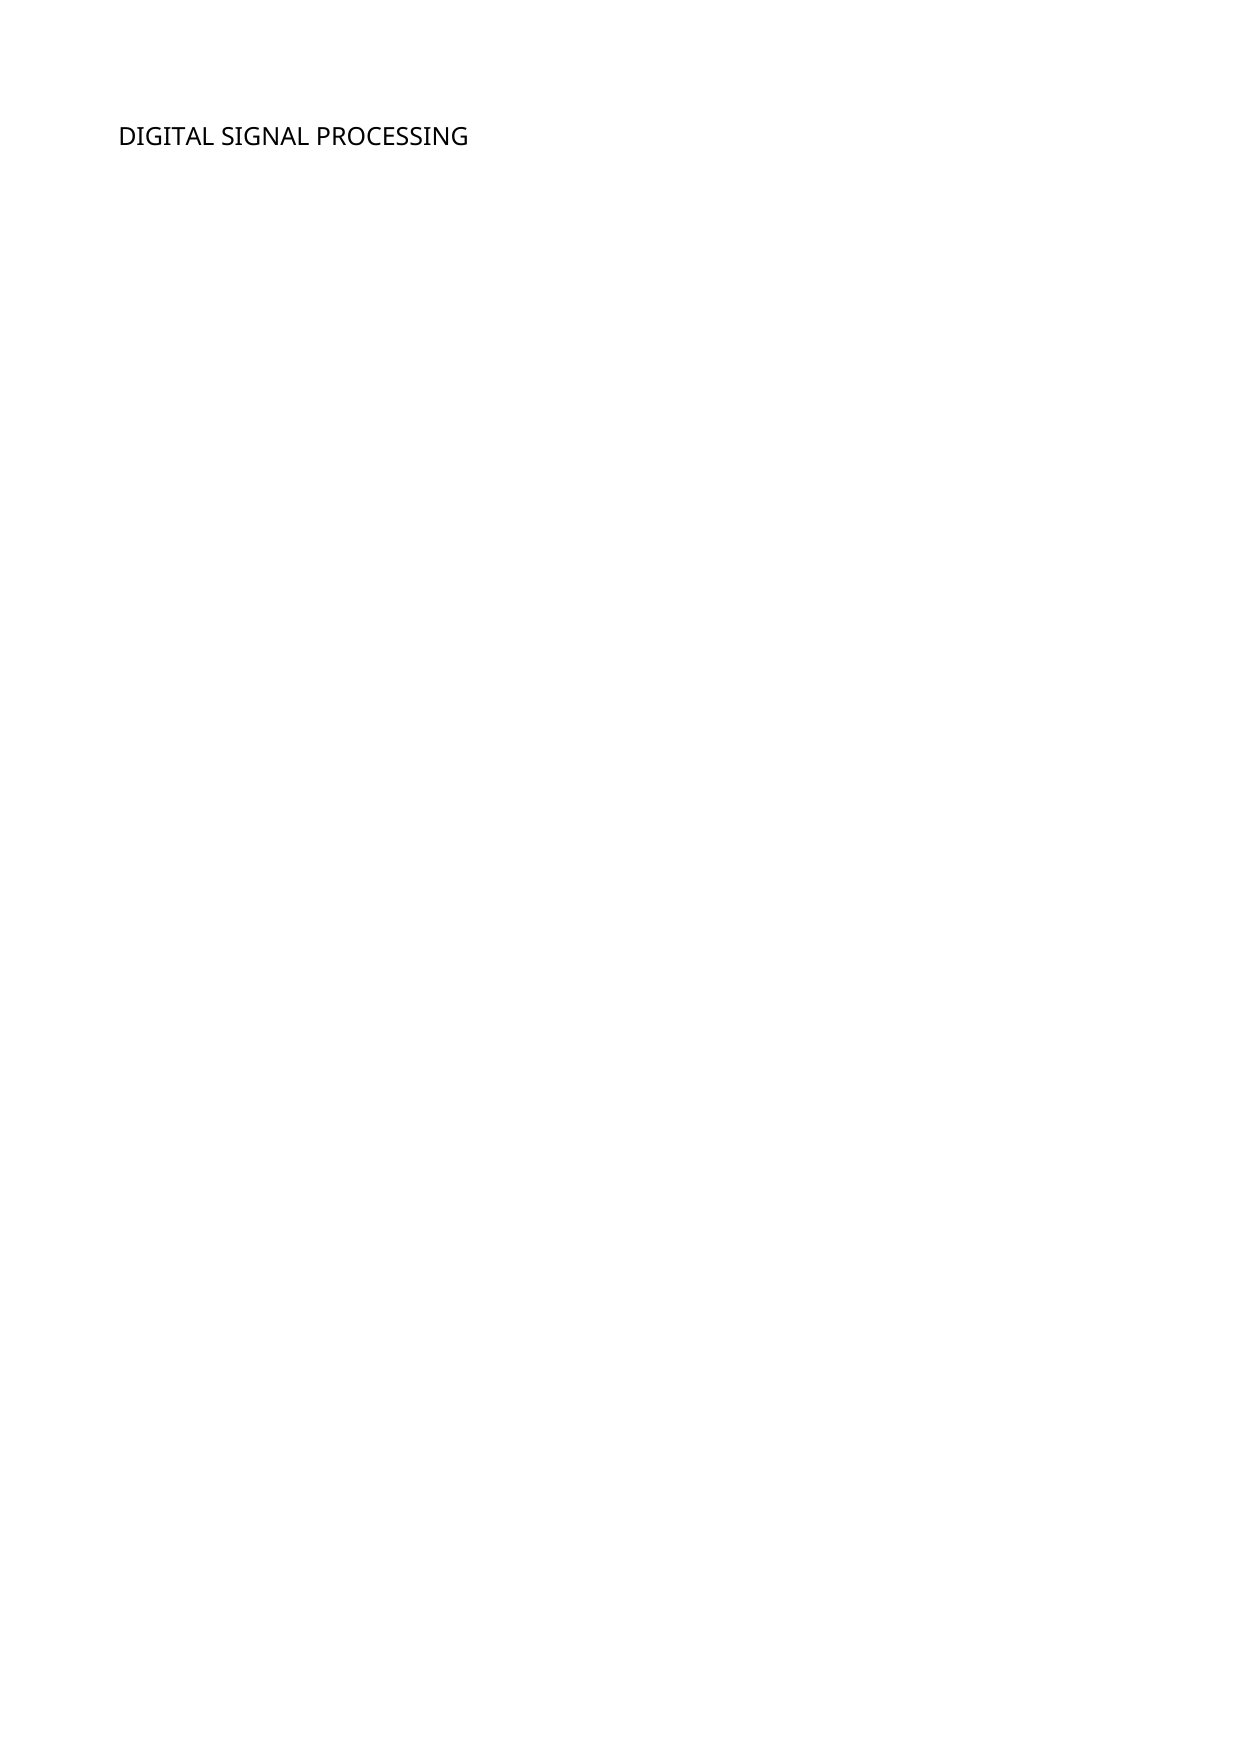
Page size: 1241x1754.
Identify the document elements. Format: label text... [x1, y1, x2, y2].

text DIGITAL SIGNAL PROCESSING [118, 118, 1122, 152]
